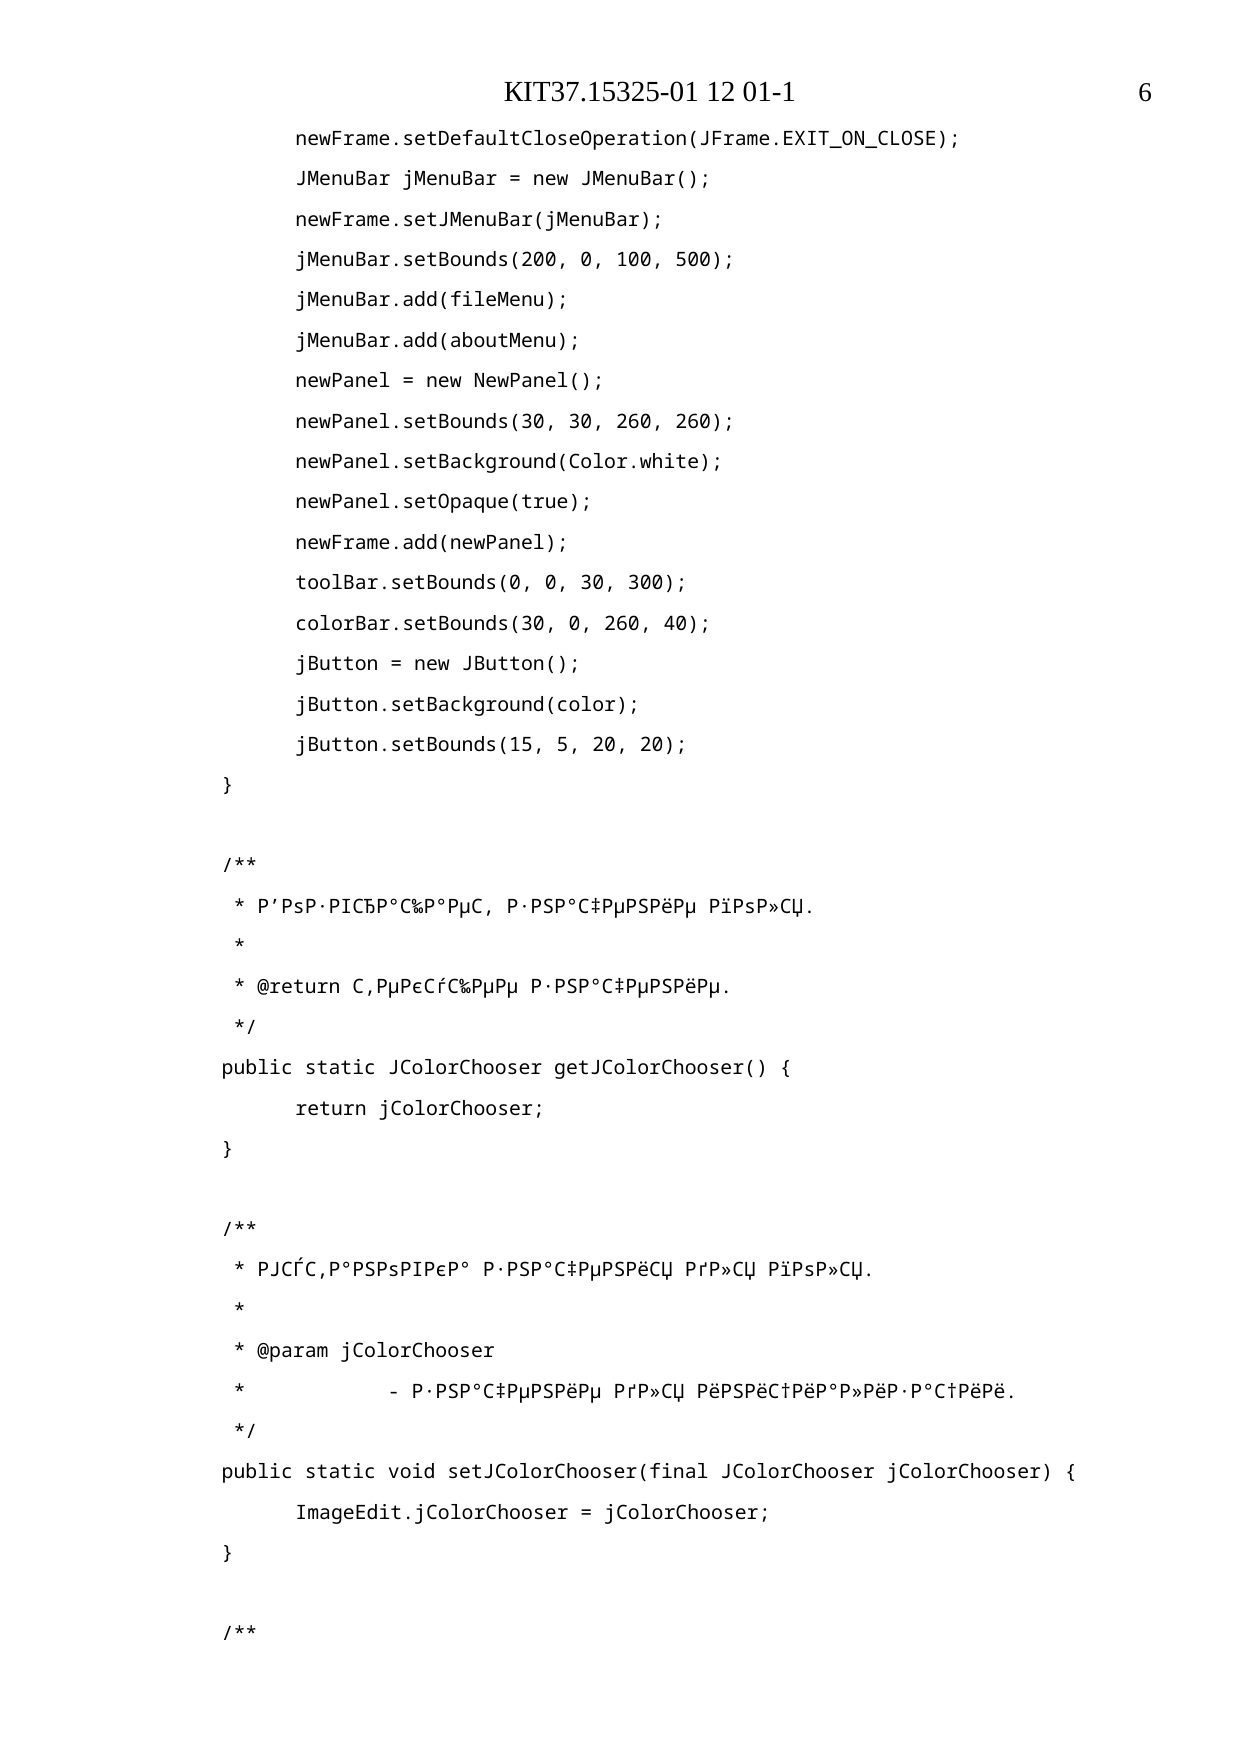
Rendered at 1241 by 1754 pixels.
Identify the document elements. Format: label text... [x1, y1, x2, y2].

text * @param jColorChooser [148, 1337, 1152, 1363]
text return jColorChooser; [148, 1094, 1152, 1121]
text jMenuBar.setBounds(200, 0, 100, 500); [148, 245, 1152, 272]
text ImageEdit.jColorChooser = jColorChooser; [148, 1498, 1152, 1525]
text public static JColorChooser getJColorChooser() { [148, 1054, 1152, 1081]
text jMenuBar.add(fileMenu); [148, 286, 1152, 313]
text newPanel = new NewPanel(); [148, 367, 1152, 393]
text * [148, 1296, 1152, 1323]
text * @return С‚РµРєСѓС‰РµРµ Р·РЅР°С‡РµРЅРёРµ. [148, 973, 1152, 1000]
text /** [148, 1215, 1152, 1242]
text newFrame.setDefaultCloseOperation(JFrame.EXIT_ON_CLOSE); [148, 124, 1152, 151]
text newFrame.setJMenuBar(jMenuBar); [148, 205, 1152, 232]
text } [148, 1539, 1152, 1566]
text * Р’РѕР·РІСЂР°С‰Р°РµС‚ Р·РЅР°С‡РµРЅРёРµ РїРѕР»СЏ. [148, 892, 1152, 919]
text jButton.setBackground(color); [148, 690, 1152, 717]
text */ [148, 1417, 1152, 1444]
text colorBar.setBounds(30, 0, 260, 40); [148, 609, 1152, 636]
text newFrame.add(newPanel); [148, 528, 1152, 555]
text jButton = new JButton(); [148, 649, 1152, 676]
text jMenuBar.add(aboutMenu); [148, 326, 1152, 353]
text * [148, 932, 1152, 959]
text newPanel.setBackground(Color.white); [148, 447, 1152, 474]
text } [148, 771, 1152, 798]
text * - Р·РЅР°С‡РµРЅРёРµ РґР»СЏ РёРЅРёС†РёР°Р»РёР·Р°С†РёРё. [148, 1377, 1152, 1404]
text jButton.setBounds(15, 5, 20, 20); [148, 730, 1152, 757]
text /** [148, 852, 1152, 878]
text * РЈСЃС‚Р°РЅРѕРІРєР° Р·РЅР°С‡РµРЅРёСЏ РґР»СЏ РїРѕР»СЏ. [148, 1256, 1152, 1283]
text newPanel.setBounds(30, 30, 260, 260); [148, 407, 1152, 434]
text /** [148, 1619, 1152, 1646]
text public static void setJColorChooser(final JColorChooser jColorChooser) { [148, 1458, 1152, 1485]
text newPanel.setOpaque(true); [148, 488, 1152, 515]
text */ [148, 1013, 1152, 1040]
text toolBar.setBounds(0, 0, 30, 300); [148, 569, 1152, 596]
text JMenuBar jMenuBar = new JMenuBar(); [148, 164, 1152, 191]
text } [148, 1134, 1152, 1161]
